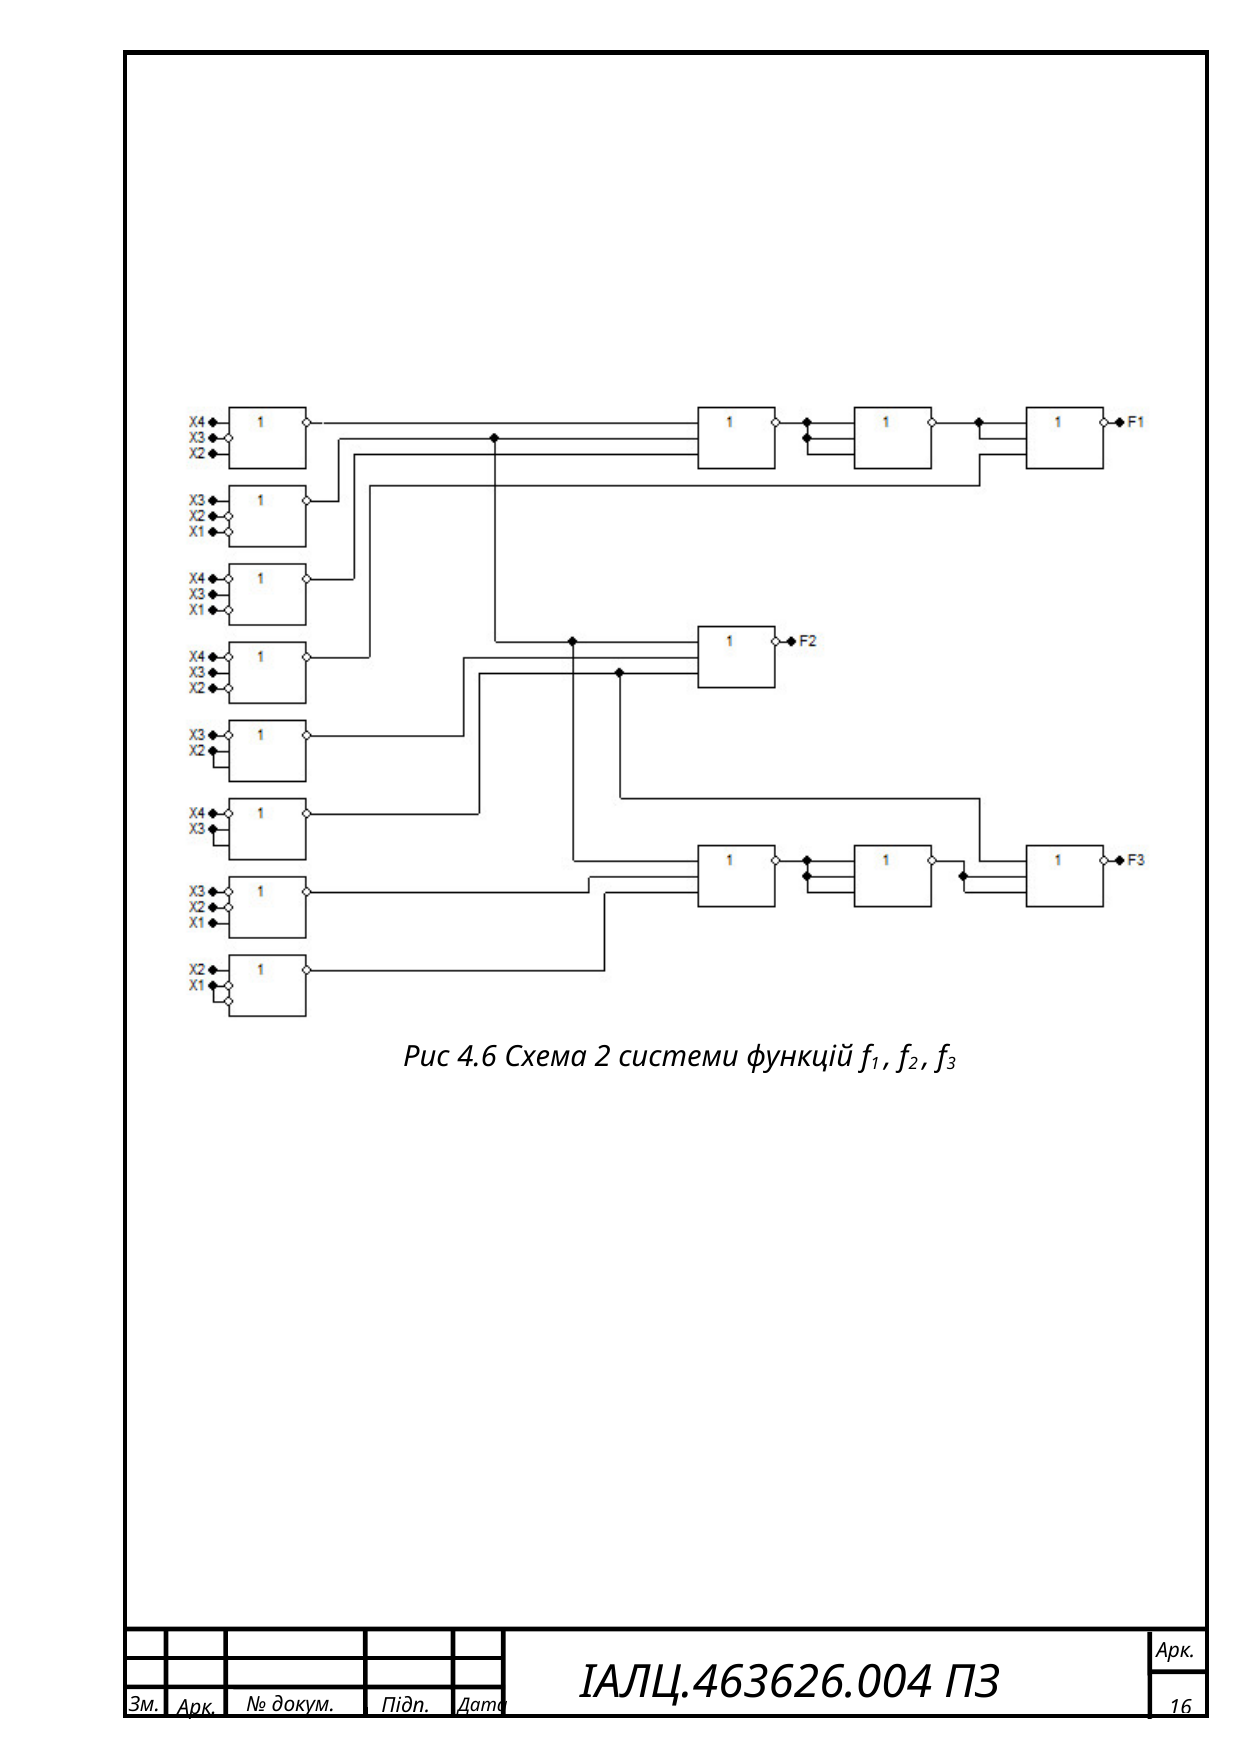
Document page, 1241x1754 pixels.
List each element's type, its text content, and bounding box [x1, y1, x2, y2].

text Рис 4.6 Схема 2 системи функцій f1 , f2 , f3 [148, 1035, 1205, 1075]
picture [149, 395, 1205, 1023]
